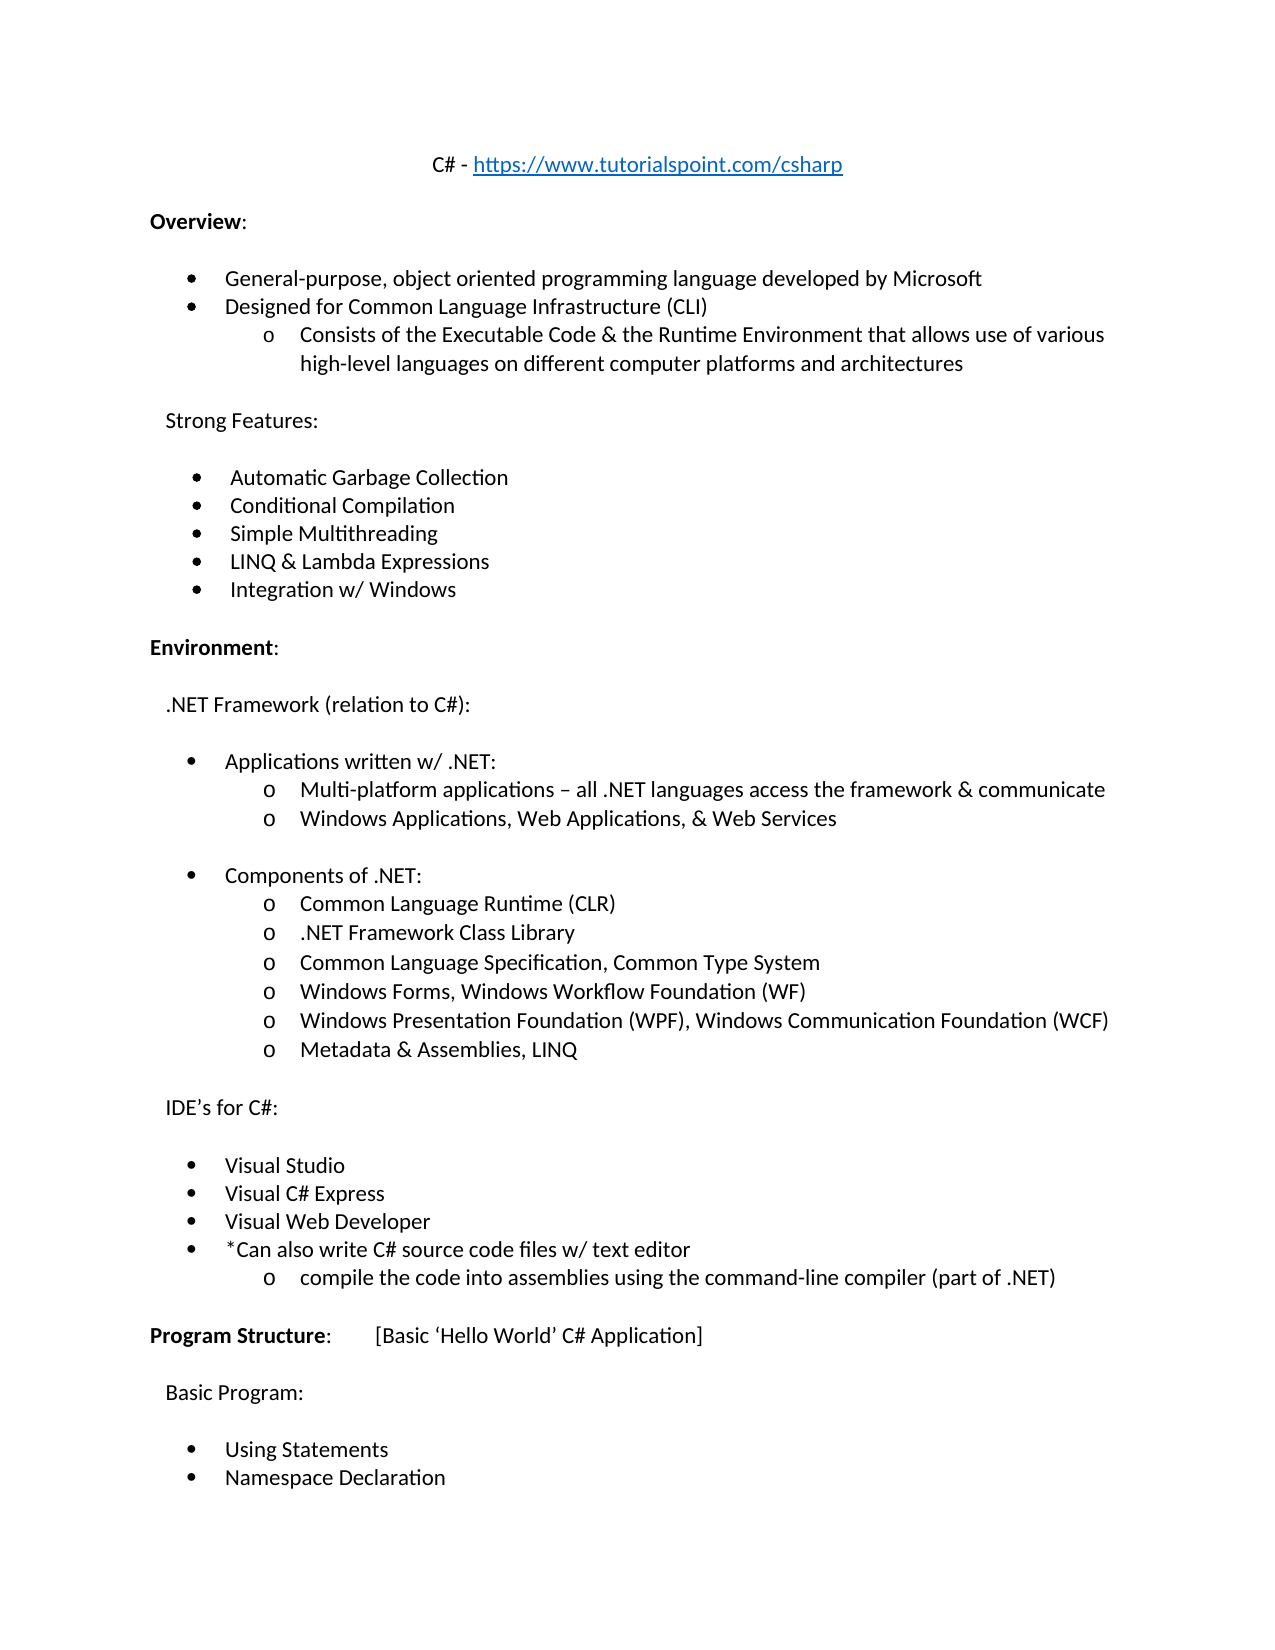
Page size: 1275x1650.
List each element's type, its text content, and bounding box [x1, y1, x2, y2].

text C# - https://www.tutorialspoint.com/csharp [150, 150, 1125, 178]
text Overview: [150, 207, 1125, 235]
list Common Language Runtime (CLR) [262, 889, 1125, 918]
text Strong Features: [150, 406, 1125, 434]
list Windows Forms, Windows Workflow Foundation (WF) [262, 977, 1125, 1006]
list Automatic Garbage Collection [193, 463, 1125, 491]
text Program Structure: [Basic ‘Hello World’ C# Application] [150, 1321, 1125, 1349]
list Visual Studio [187, 1151, 1125, 1179]
list LINQ & Lambda Expressions [193, 547, 1125, 575]
list Using Statements [187, 1436, 1125, 1463]
text IDE’s for C#: [150, 1093, 1125, 1122]
list Integration w/ Windows [193, 575, 1125, 603]
list .NET Framework Class Library [262, 918, 1125, 948]
list Windows Applications, Web Applications, & Web Services [262, 804, 1125, 833]
list *Can also write C# source code files w/ text editor [187, 1235, 1125, 1263]
list Components of .NET: [187, 861, 1125, 889]
list Metadata & Assemblies, LINQ [262, 1035, 1125, 1064]
list Visual C# Express [187, 1179, 1125, 1207]
list Common Language Specification, Common Type System [262, 948, 1125, 977]
list Conditional Compilation [193, 491, 1125, 519]
list Visual Web Developer [187, 1207, 1125, 1235]
list Designed for Common Language Infrastructure (CLI) [187, 292, 1125, 320]
text .NET Framework (relation to C#): [150, 690, 1125, 718]
list Namespace Declaration [187, 1463, 1125, 1492]
list compile the code into assemblies using the command-line compiler (part of .NET) [262, 1263, 1125, 1292]
list Multi-platform applications – all .NET languages access the framework & communicate [262, 775, 1125, 804]
list Windows Presentation Foundation (WPF), Windows Communication Foundation (WCF) [262, 1006, 1125, 1035]
text Environment: [150, 633, 1125, 661]
list Applications written w/ .NET: [187, 747, 1125, 775]
list Consists of the Executable Code & the Runtime Environment that allows use of various high-level languages on different computer platforms and architectures [262, 320, 1125, 377]
list Simple Multithreading [193, 519, 1125, 547]
list General-purpose, object oriented programming language developed by Microsoft [187, 264, 1125, 292]
text Basic Program: [150, 1378, 1125, 1406]
